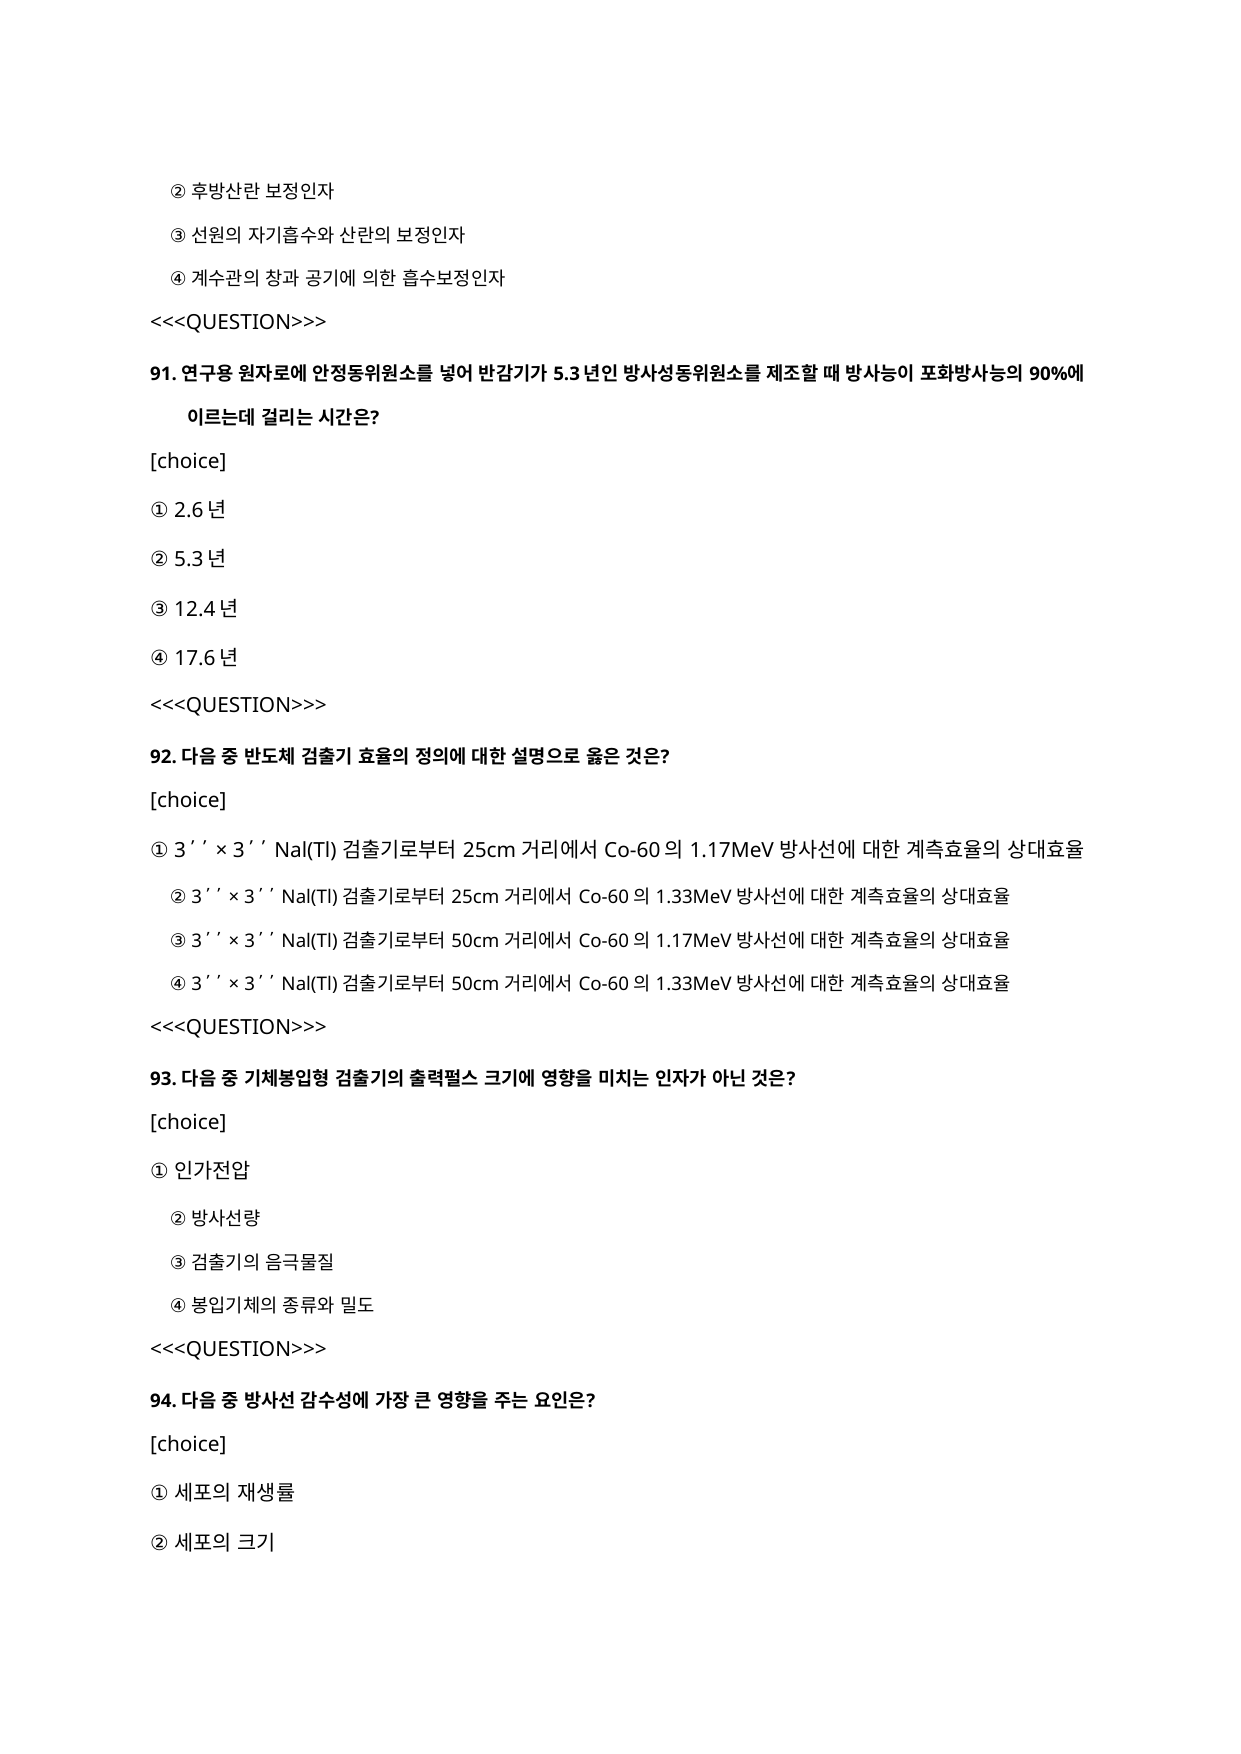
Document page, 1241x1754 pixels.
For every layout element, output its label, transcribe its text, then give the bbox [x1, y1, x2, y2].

text ③ 검출기의 음극물질 [150, 1247, 1090, 1275]
text ① 인가전압 [150, 1155, 1090, 1185]
text ④ 봉입기체의 종류와 밀도 [150, 1291, 1090, 1318]
text ④ 17.6년 [150, 641, 1090, 672]
text ① 세포의 재생률 [150, 1477, 1090, 1507]
text <<<QUESTION>>> [150, 1012, 1090, 1041]
text 91. 연구용 원자로에 안정동위원소를 넣어 반감기가 5.3년인 방사성동위원소를 제조할 때 방사능이 포화방사능의 90%에 이르는데 걸리는 시간은? [150, 359, 1090, 429]
text [choice] [150, 446, 1090, 474]
text <<<QUESTION>>> [150, 691, 1090, 719]
text [choice] [150, 1429, 1090, 1458]
text ③ 선원의 자기흡수와 산란의 보정인자 [150, 221, 1090, 248]
text 93. 다음 중 기체봉입형 검출기의 출력펄스 크기에 영향을 미치는 인자가 아닌 것은? [150, 1064, 1090, 1091]
text ② 후방산란 보정인자 [150, 177, 1090, 204]
text [choice] [150, 1107, 1090, 1136]
text ① 3΄΄ × 3΄΄ Nal(Tl) 검출기로부터 25cm 거리에서 Co-60의 1.17MeV 방사선에 대한 계측효율의 상대효율 [150, 833, 1090, 863]
text ② 5.3년 [150, 542, 1090, 573]
text ③ 12.4년 [150, 592, 1090, 622]
text ④ 3΄΄ × 3΄΄ Nal(Tl) 검출기로부터 50cm 거리에서 Co-60의 1.33MeV 방사선에 대한 계측효율의 상대효율 [150, 969, 1090, 996]
text <<<QUESTION>>> [150, 307, 1090, 336]
text ① 2.6년 [150, 493, 1090, 523]
text ④ 계수관의 창과 공기에 의한 흡수보정인자 [150, 264, 1090, 291]
text <<<QUESTION>>> [150, 1334, 1090, 1363]
text [choice] [150, 786, 1090, 814]
text ② 세포의 크기 [150, 1526, 1090, 1556]
text ② 방사선량 [150, 1204, 1090, 1231]
text 94. 다음 중 방사선 감수성에 가장 큰 영향을 주는 요인은? [150, 1386, 1090, 1413]
text ③ 3΄΄ × 3΄΄ Nal(Tl) 검출기로부터 50cm 거리에서 Co-60의 1.17MeV 방사선에 대한 계측효율의 상대효율 [150, 926, 1090, 953]
text 92. 다음 중 반도체 검출기 효율의 정의에 대한 설명으로 옳은 것은? [150, 742, 1090, 769]
text ② 3΄΄ × 3΄΄ Nal(Tl) 검출기로부터 25cm 거리에서 Co-60의 1.33MeV 방사선에 대한 계측효율의 상대효율 [150, 882, 1090, 909]
